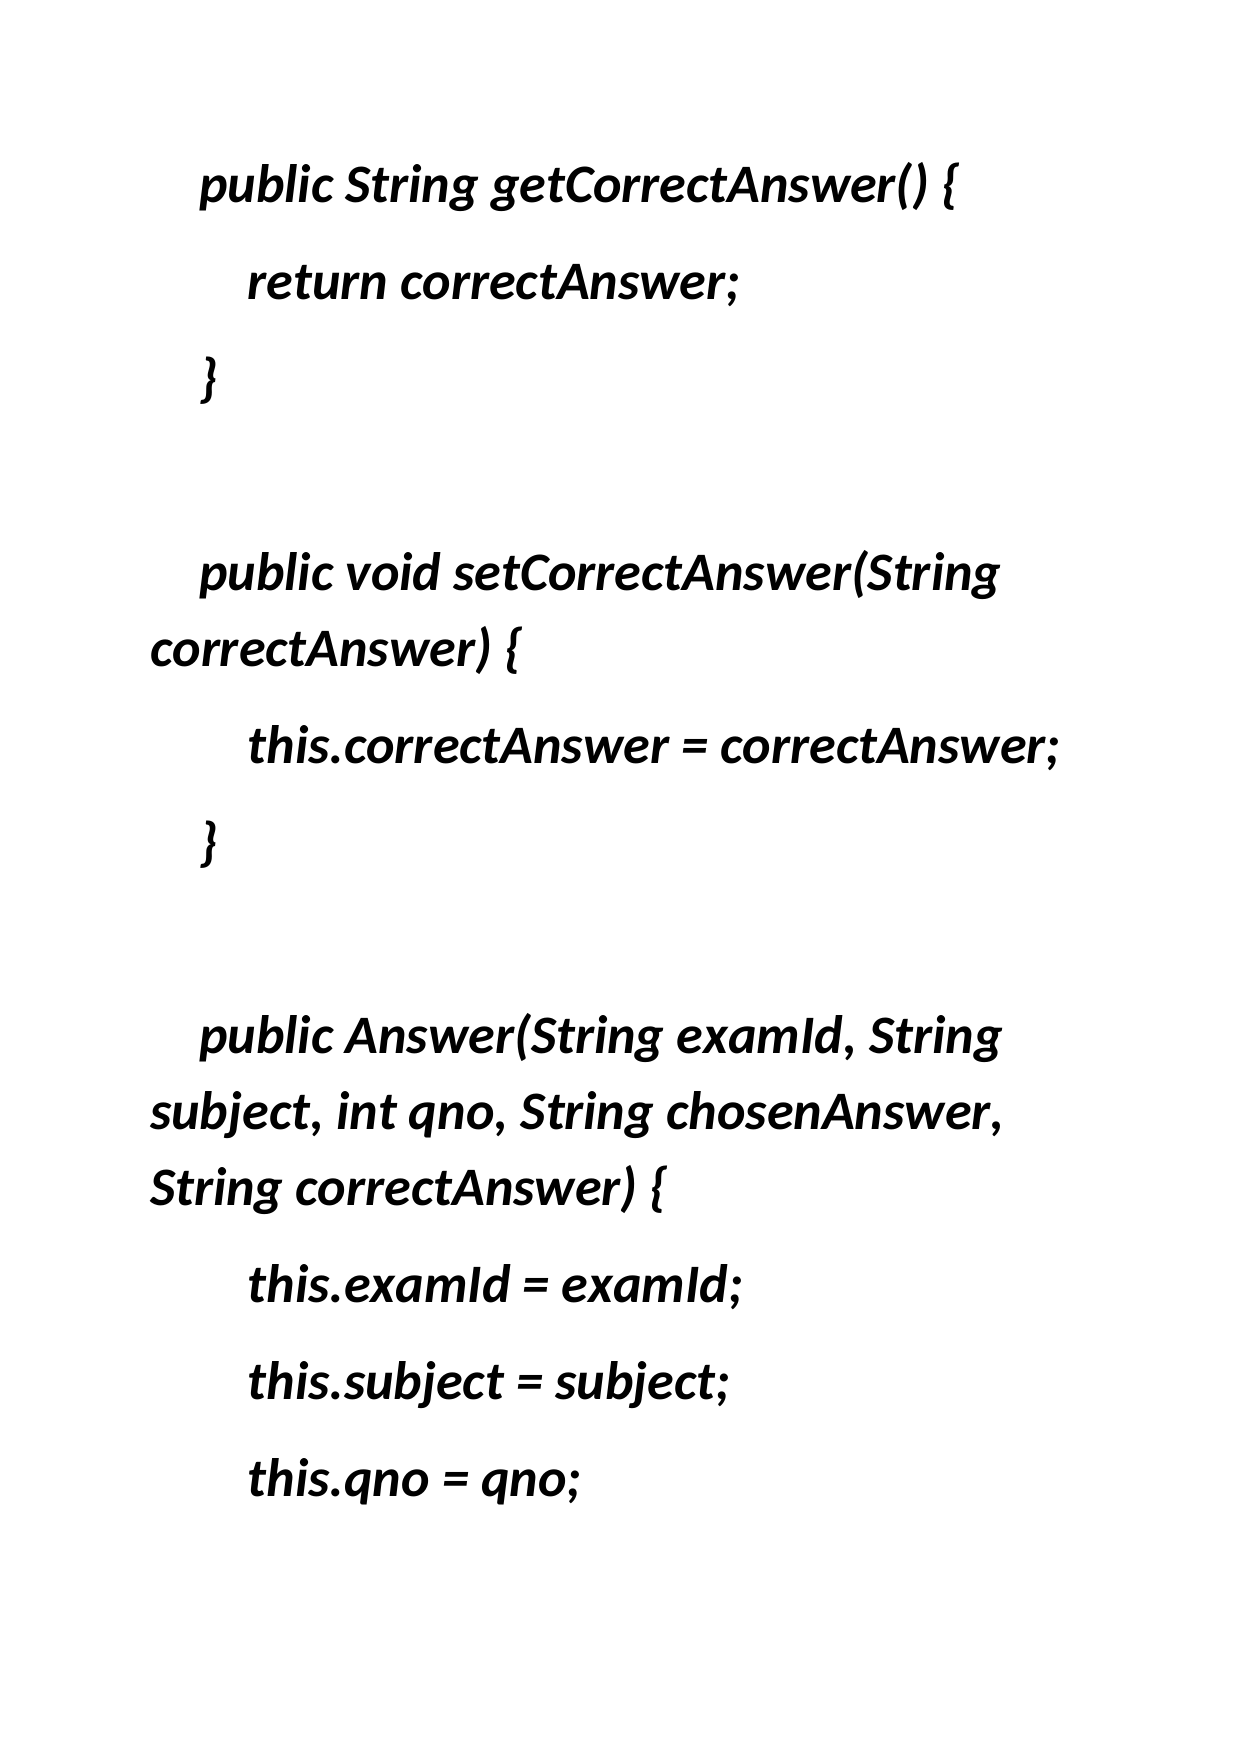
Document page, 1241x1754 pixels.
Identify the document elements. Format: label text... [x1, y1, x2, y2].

text } [150, 344, 1090, 410]
text this.correctAnswer = correctAnswer; [150, 710, 1090, 777]
text this.qno = qno; [150, 1444, 1090, 1510]
text this.examId = examId; [150, 1250, 1090, 1316]
text } [150, 807, 1090, 873]
text return correctAnswer; [150, 247, 1090, 313]
text public Answer(String examId, String subject, int qno, String chosenAnswer, String correctAnswer) { [150, 1001, 1090, 1219]
text this.subject = subject; [150, 1347, 1090, 1413]
text public void setCorrectAnswer(String correctAnswer) { [150, 537, 1090, 680]
text public String getCorrectAnswer() { [150, 150, 1090, 216]
